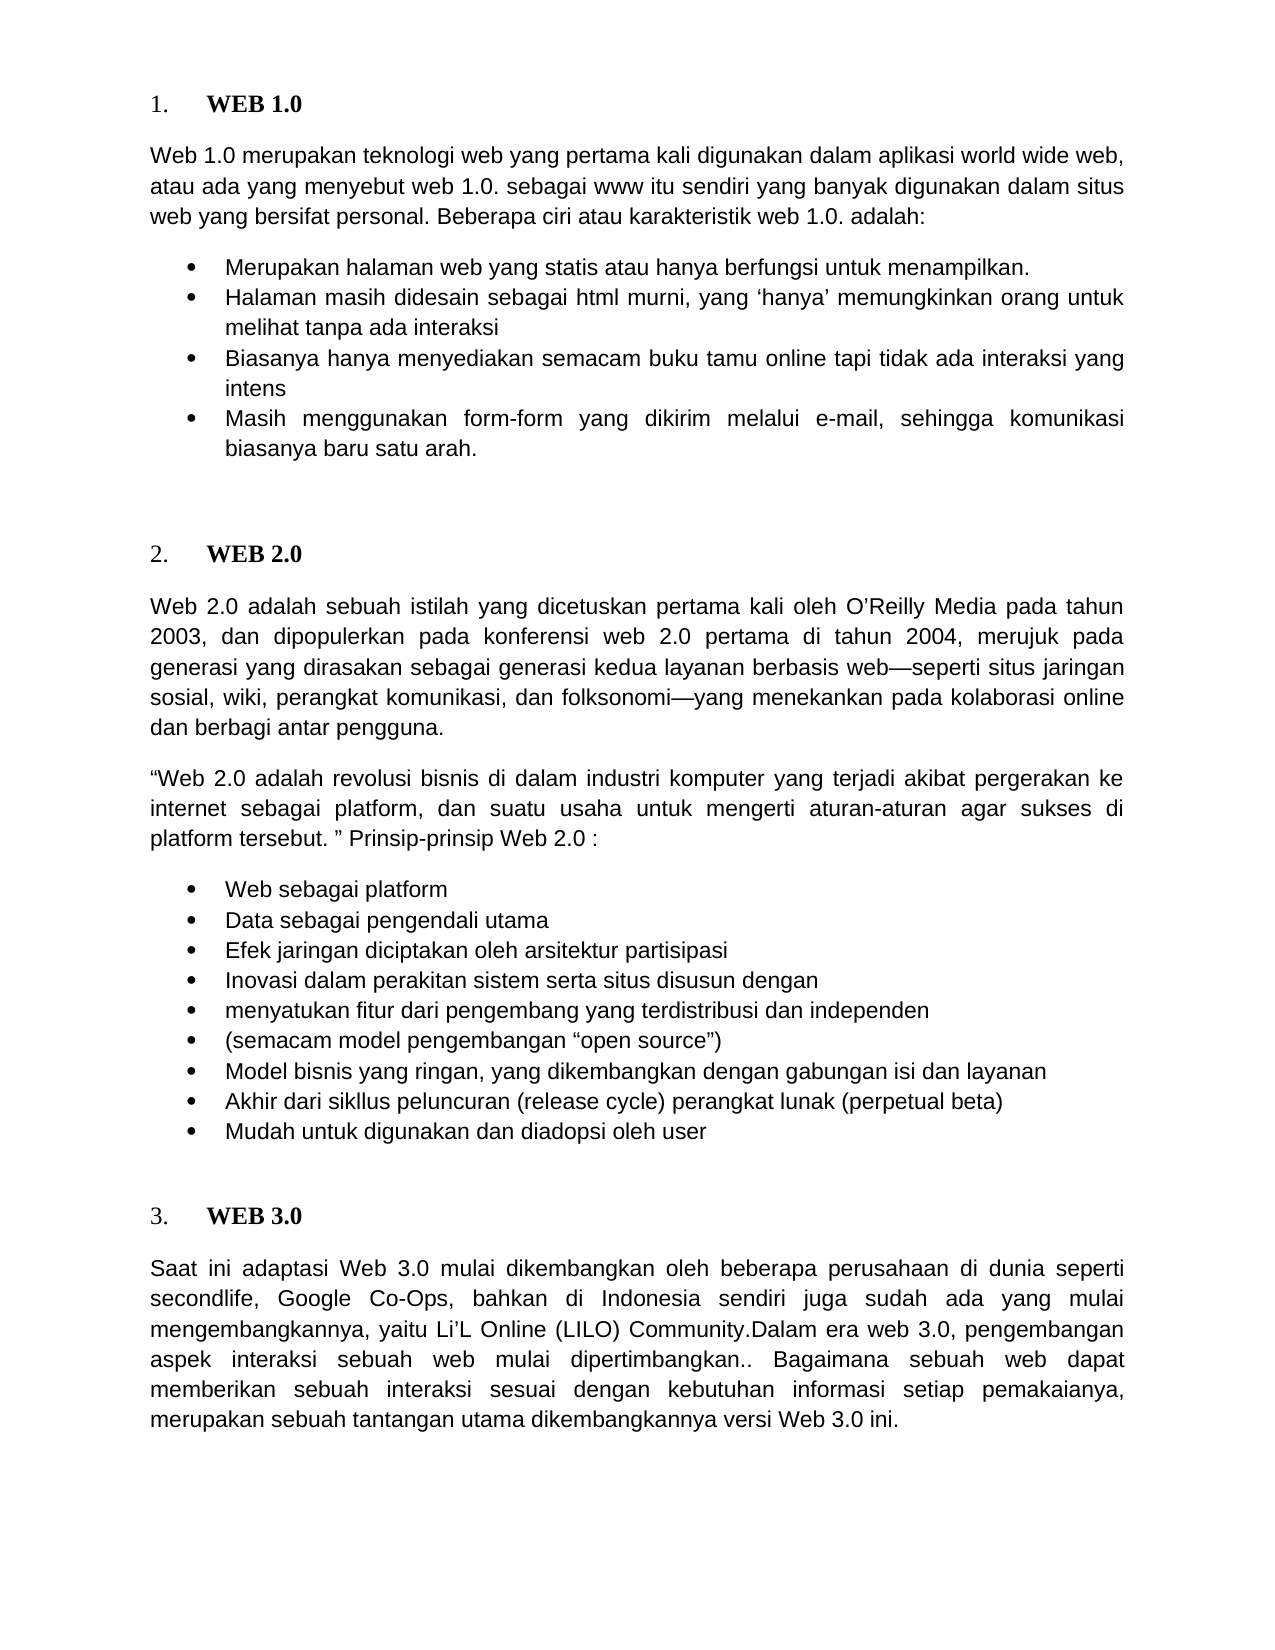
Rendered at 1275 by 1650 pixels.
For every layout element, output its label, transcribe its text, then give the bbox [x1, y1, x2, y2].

text 2. WEB 2.0 [150, 539, 1125, 568]
list Web sebagai platform [187, 876, 1125, 903]
text Web 1.0 merupakan teknologi web yang pertama kali digunakan dalam aplikasi world wide web, atau ada yang menyebut web 1.0. sebagai www itu sendiri yang banyak digunakan dalam situs web yang bersifat personal. Beberapa ciri atau karakteristik web 1.0. adalah: [150, 142, 1125, 229]
text 3. WEB 3.0 [150, 1201, 1125, 1230]
list (semacam model pengembangan “open source”) [187, 1027, 1125, 1054]
list menyatukan fitur dari pengembang yang terdistribusi dan independen [187, 997, 1125, 1024]
list Inovasi dalam perakitan sistem serta situs disusun dengan [187, 967, 1125, 993]
list Masih menggunakan form-form yang dikirim melalui e-mail, sehingga komunikasi biasanya baru satu arah. [187, 405, 1125, 462]
text 1. WEB 1.0 [150, 89, 1125, 117]
list Mudah untuk digunakan dan diadopsi oleh user [187, 1118, 1125, 1144]
list Data sebagai pengendali utama [187, 907, 1125, 933]
list Biasanya hanya menyediakan semacam buku tamu online tapi tidak ada interaksi yang intens [187, 344, 1125, 401]
text Saat ini adaptasi Web 3.0 mulai dikembangkan oleh beberapa perusahaan di dunia seperti secondlife, Google Co-Ops, bahkan di Indonesia sendiri juga sudah ada yang mulai mengembangkannya, yaitu Li’L Online (LILO) Community.Dalam era web 3.0, pengembangan aspek interaksi sebuah web mulai dipertimbangkan.. Bagaimana sebuah web dapat memberikan sebuah interaksi sesuai dengan kebutuhan informasi setiap pemakaianya, merupakan sebuah tantangan utama dikembangkannya versi Web 3.0 ini. [150, 1255, 1125, 1433]
list Halaman masih didesain sebagai html murni, yang ‘hanya’ memungkinkan orang untuk melihat tanpa ada interaksi [187, 284, 1125, 341]
text Web 2.0 adalah sebuah istilah yang dicetuskan pertama kali oleh O’Reilly Media pada tahun 2003, dan dipopulerkan pada konferensi web 2.0 pertama di tahun 2004, merujuk pada generasi yang dirasakan sebagai generasi kedua layanan berbasis web—seperti situs jaringan sosial, wiki, perangkat komunikasi, dan folksonomi—yang menekankan pada kolaborasi online dan berbagi antar pengguna. [150, 593, 1125, 740]
list Model bisnis yang ringan, yang dikembangkan dengan gabungan isi dan layanan [187, 1058, 1125, 1084]
list Merupakan halaman web yang statis atau hanya berfungsi untuk menampilkan. [187, 254, 1125, 280]
list Akhir dari sikllus peluncuran (release cycle) perangkat lunak (perpetual beta) [187, 1088, 1125, 1114]
text “Web 2.0 adalah revolusi bisnis di dalam industri komputer yang terjadi akibat pergerakan ke internet sebagai platform, dan suatu usaha untuk mengerti aturan-aturan agar sukses di platform tersebut. ” Prinsip-prinsip Web 2.0 : [150, 765, 1125, 852]
list Efek jaringan diciptakan oleh arsitektur partisipasi [187, 937, 1125, 963]
